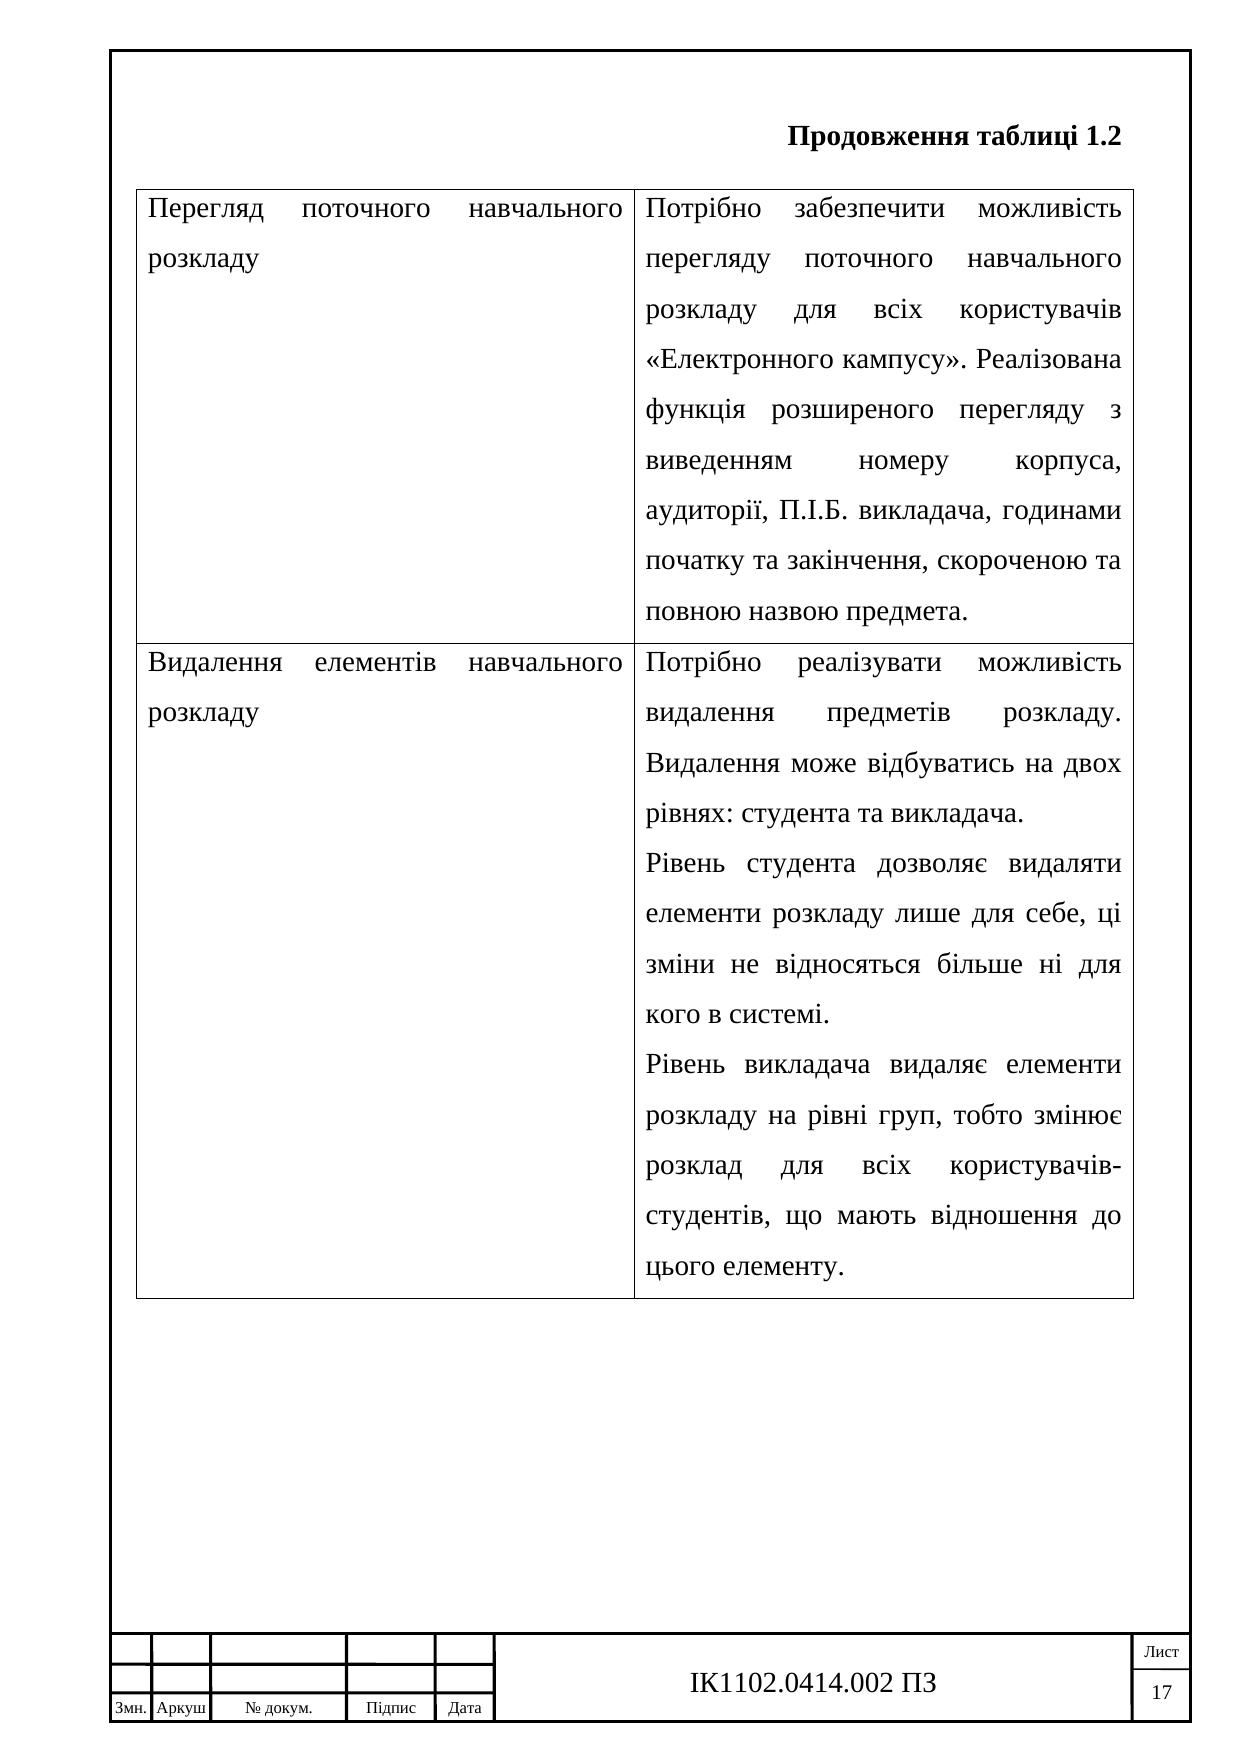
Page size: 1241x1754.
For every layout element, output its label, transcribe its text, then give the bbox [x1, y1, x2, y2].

table_header Перегляд поточного навчального розкладу [137, 190, 634, 643]
table_cell Потрібно реалізувати можливість видалення предметів розкладу. Видалення може відбуватись на двох рівнях: студента та викладача. Рівень студента дозволяє видаляти елементи розкладу лише для себе, ці зміни не відносяться більше ні для кого в системі. Рівень викладача видаляє елементи розкладу на рівні груп, тобто змінює розклад для всіх користувачів-студентів, що мають відношення до цього елементу. [635, 644, 1133, 1298]
text Продовження таблиці 1.2 [177, 118, 1122, 152]
table_header Потрібно забезпечити можливість перегляду поточного навчального розкладу для всіх користувачів «Електронного кампусу». Реалізована функція розширеного перегляду з виведенням номеру корпуса, аудиторії, П.І.Б. викладача, годинами початку та закінчення, скороченою та повною назвою предмета. [635, 190, 1133, 643]
table_cell Видалення елементів навчального розкладу [137, 644, 634, 1298]
